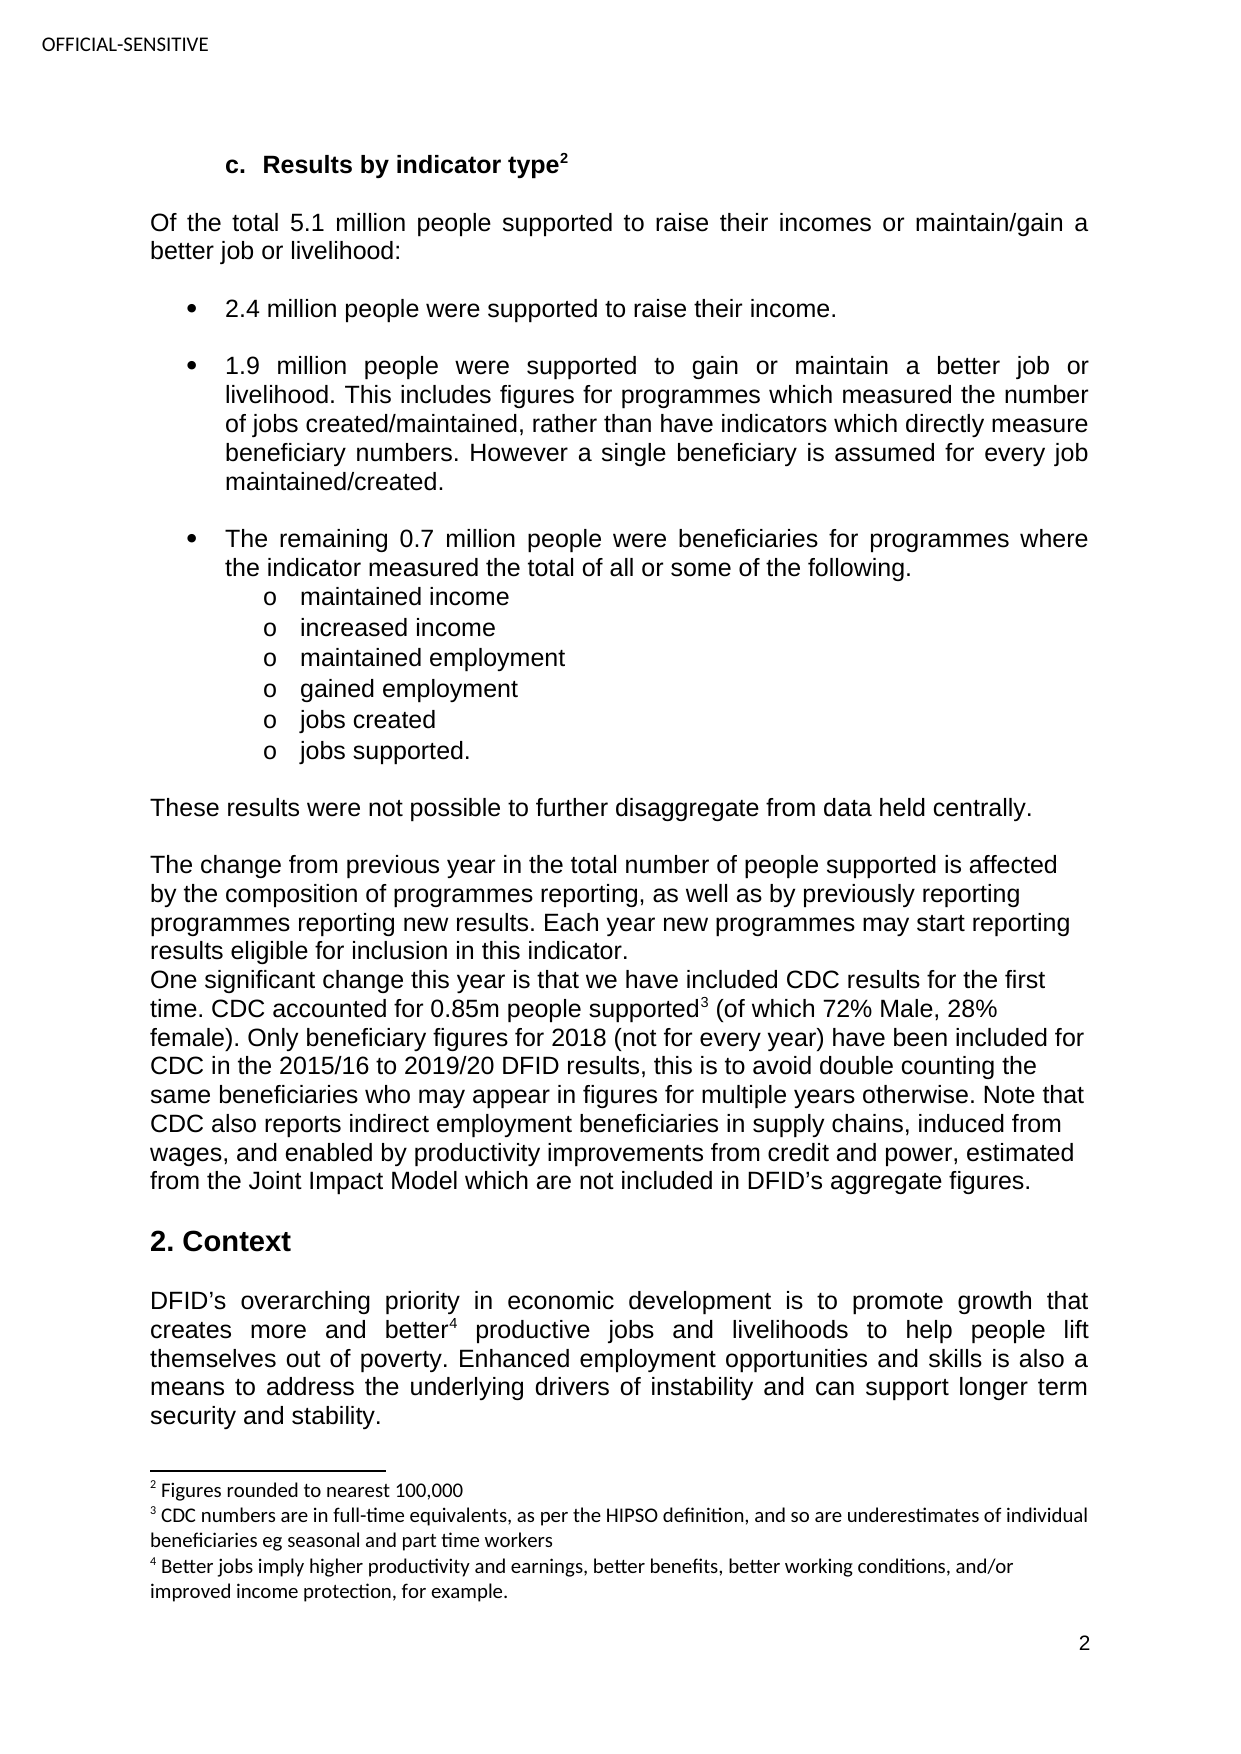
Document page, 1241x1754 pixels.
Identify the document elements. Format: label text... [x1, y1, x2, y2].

text Of the total 5.1 million people supported to raise their incomes or maintain/gain a better job or livelihood: [150, 207, 1090, 265]
list 1.9 million people were supported to gain or maintain a better job or livelihood. This includes figures for programmes which measured the number of jobs created/maintained, rather than have indicators which directly measure beneficiary numbers. However a single beneficiary is assumed for every job maintained/created. [187, 351, 1090, 495]
list jobs created [262, 705, 1090, 736]
text The change from previous year in the total number of people supported is affected by the composition of programmes reporting, as well as by previously reporting programmes reporting new results. Each year new programmes may start reporting results eligible for inclusion in this indicator. [150, 850, 1090, 965]
list maintained employment [262, 643, 1090, 674]
text One significant change this year is that we have included CDC results for the first time. CDC accounted for 0.85m people supported (of which 72% Male, 28% female). Only beneficiary figures for 2018 (not for every year) have been included for CDC in the 2015/16 to 2019/20 DFID results, this is to avoid double counting the same beneficiaries who may appear in figures for multiple years otherwise. Note that CDC also reports indirect employment beneficiaries in supply chains, induced from wages, and enabled by productivity improvements from credit and power, estimated from the Joint Impact Model which are not included in DFID’s aggregate figures. [150, 965, 1090, 1195]
list jobs supported. [262, 736, 1090, 793]
text DFID’s overarching priority in economic development is to promote growth that creates more and better productive jobs and livelihoods to help people lift themselves out of poverty. Enhanced employment opportunities and skills is also a means to address the underlying drivers of instability and can support longer term security and stability. [150, 1286, 1090, 1430]
text 2. Context [150, 1224, 1090, 1257]
list 2.4 million people were supported to raise their income. [187, 294, 1090, 323]
list gained employment [262, 674, 1090, 705]
text These results were not possible to further disaggregate from data held centrally. [150, 793, 1090, 821]
list Results by indicator type [225, 150, 1090, 179]
list The remaining 0.7 million people were beneficiaries for programmes where the indicator measured the total of all or some of the following. [187, 524, 1090, 582]
list increased income [262, 612, 1090, 643]
list maintained income [262, 582, 1090, 612]
